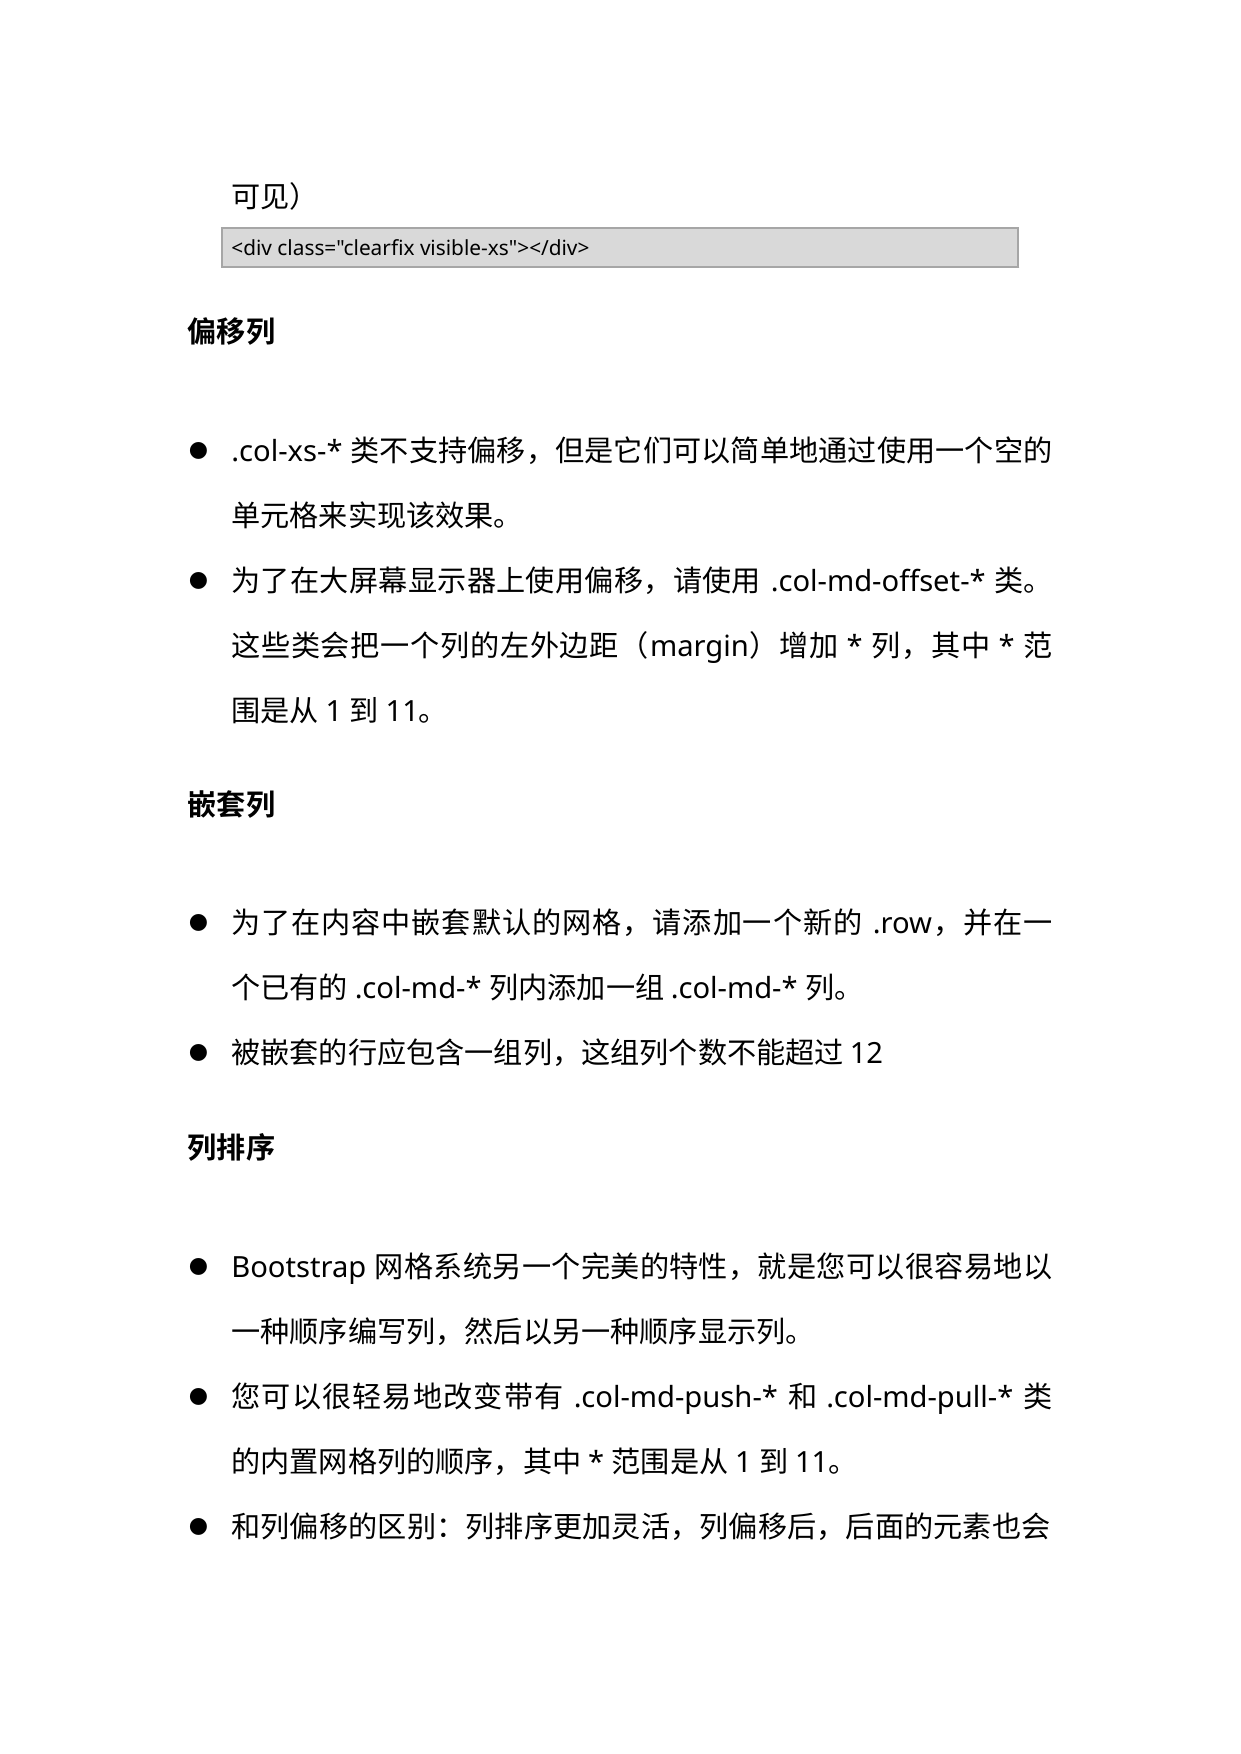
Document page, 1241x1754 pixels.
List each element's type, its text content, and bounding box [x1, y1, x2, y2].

list 被嵌套的行应包含一组列，这组列个数不能超过12 [187, 1019, 1053, 1084]
subtitle 嵌套列 [187, 770, 1053, 835]
list Bootstrap 网格系统另一个完美的特性，就是您可以很容易地以一种顺序编写列，然后以另一种顺序显示列。 [187, 1232, 1053, 1362]
subtitle 列排序 [187, 1113, 1053, 1178]
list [187, 162, 1053, 227]
list .col-xs-* 类不支持偏移，但是它们可以简单地通过使用一个空的单元格来实现该效果。 [187, 416, 1053, 546]
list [187, 1492, 1053, 1557]
subtitle 偏移列 [187, 297, 1053, 362]
list 您可以很轻易地改变带有 .col-md-push-* 和 .col-md-pull-* 类的内置网格列的顺序，其中 * 范围是从 1 到 11。 [187, 1362, 1053, 1492]
text <div class="clearfix visible-xs"></div> [223, 229, 1017, 266]
list 为了在大屏幕显示器上使用偏移，请使用 .col-md-offset-* 类。这些类会把一个列的左外边距（margin）增加 * 列，其中 * 范围是从 1 到 11。 [187, 546, 1053, 741]
list 为了在内容中嵌套默认的网格，请添加一个新的 .row，并在一个已有的 .col-md-* 列内添加一组 .col-md-* 列。 [187, 889, 1053, 1019]
